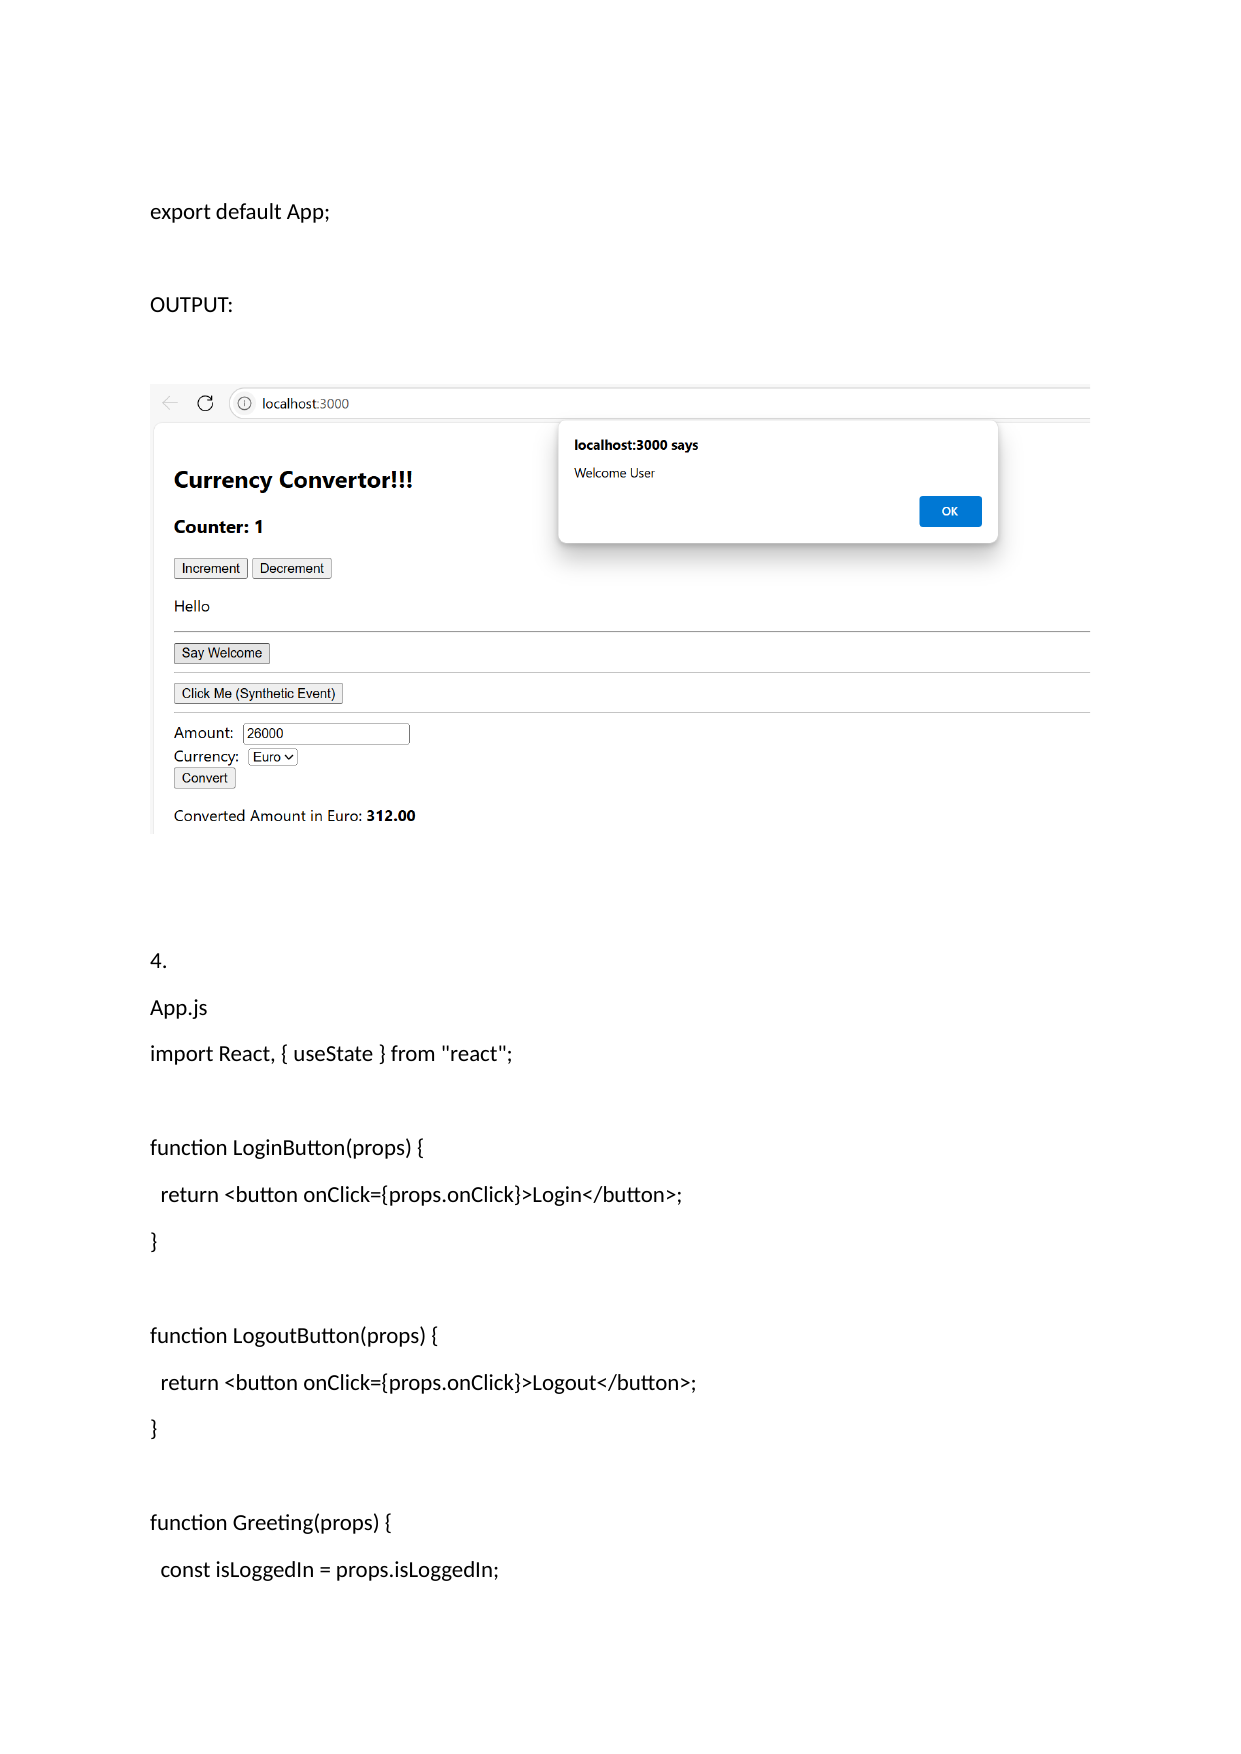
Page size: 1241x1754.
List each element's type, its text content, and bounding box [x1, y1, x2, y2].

text } [150, 1227, 1090, 1255]
text function LoginButton(props) { [150, 1133, 1090, 1161]
picture [150, 384, 1091, 834]
text App.js [150, 993, 1090, 1021]
text } [150, 1414, 1090, 1443]
text return <button onClick={props.onClick}>Logout</button>; [150, 1368, 1090, 1396]
text const isLoggedIn = props.isLoggedIn; [150, 1555, 1090, 1583]
text OUTPUT: [150, 291, 1090, 319]
text 4. [150, 946, 1090, 974]
text import React, { useState } from "react"; [150, 1039, 1090, 1068]
text export default App; [150, 197, 1090, 225]
text function Greeting(props) { [150, 1508, 1090, 1536]
text function LogoutButton(props) { [150, 1321, 1090, 1349]
text return <button onClick={props.onClick}>Login</button>; [150, 1180, 1090, 1208]
